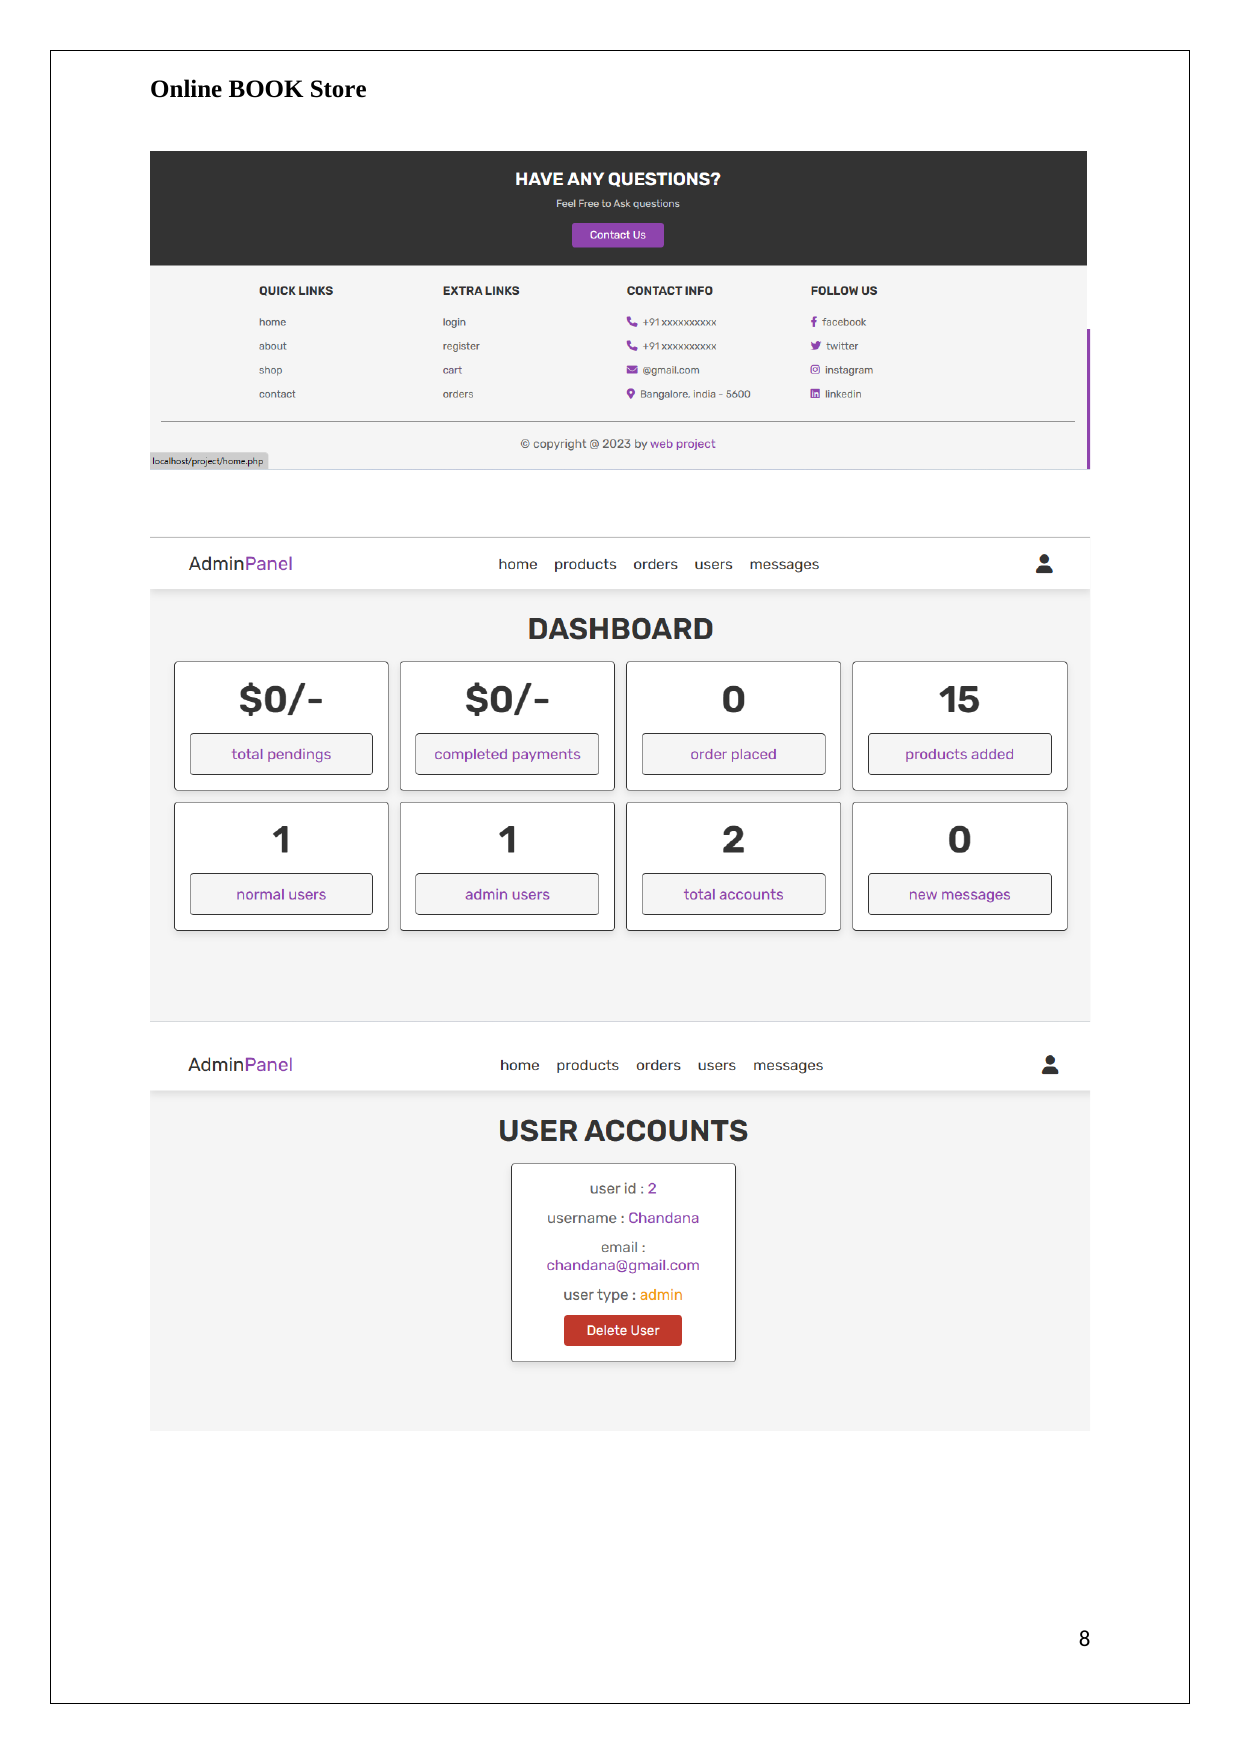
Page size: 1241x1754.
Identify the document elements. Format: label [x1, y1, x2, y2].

picture [150, 1040, 1091, 1431]
picture [150, 536, 1091, 1022]
picture [150, 150, 1091, 470]
